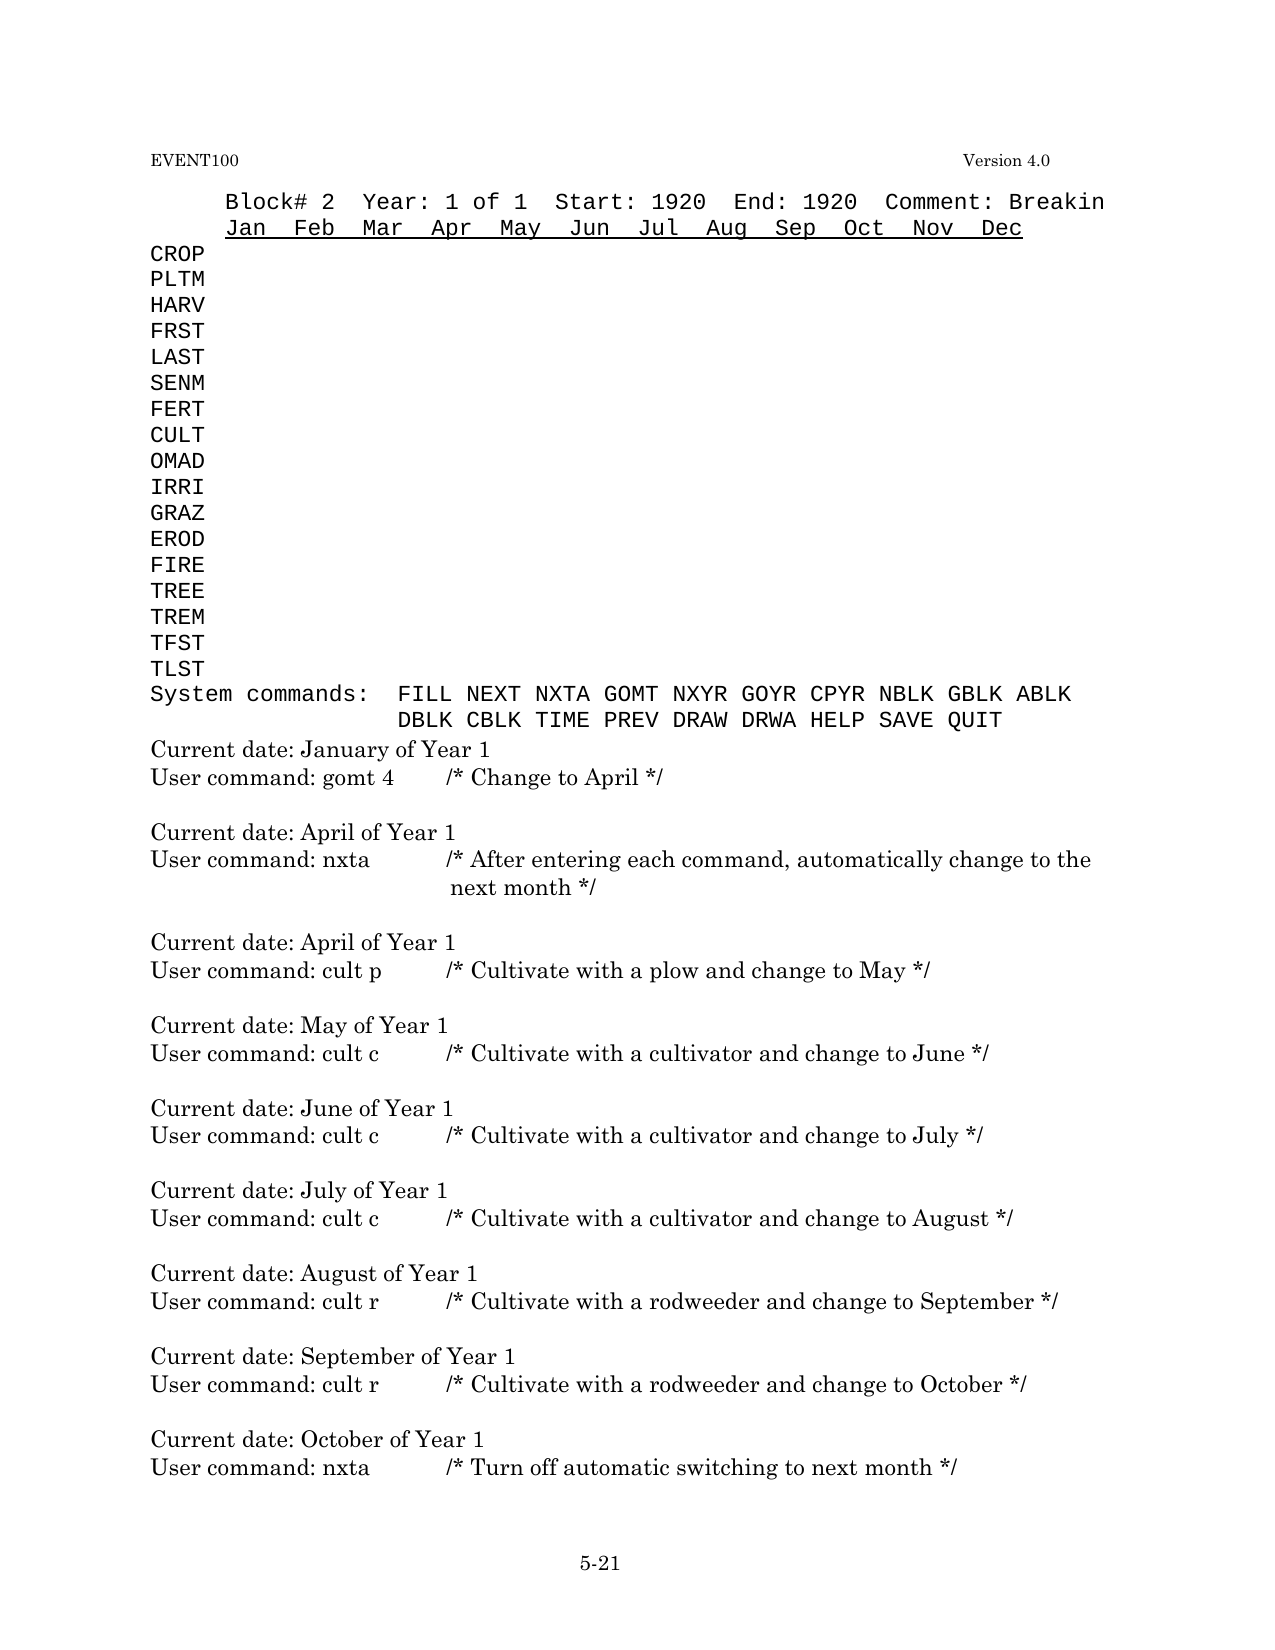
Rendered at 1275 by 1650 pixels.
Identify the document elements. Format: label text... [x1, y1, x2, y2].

text User command: gomt 4 /* Change to April */ [150, 762, 1125, 790]
text User command: cult r /* Cultivate with a rodweeder and change to September */ [150, 1287, 1125, 1314]
text User command: cult p /* Cultivate with a plow and change to May */ [150, 956, 1125, 983]
text CULT [150, 423, 1125, 449]
text PLTM [150, 268, 1125, 294]
text Jan Feb Mar Apr May Jun Jul Aug Sep Oct Nov Dec [225, 216, 1125, 242]
text Current date: April of Year 1 [150, 928, 1125, 956]
text FIRE [150, 553, 1125, 579]
text User command: cult c /* Cultivate with a cultivator and change to July */ [150, 1121, 1125, 1149]
text User command: cult c /* Cultivate with a cultivator and change to June */ [150, 1038, 1125, 1066]
text User command: nxta /* Turn off automatic switching to next month */ [150, 1452, 1125, 1480]
text TREE [150, 579, 1125, 605]
text Block# 2 Year: 1 of 1 Start: 1920 End: 1920 Comment: Breakin [225, 190, 1125, 216]
text Current date: January of Year 1 [150, 735, 1125, 762]
text IRRI [150, 475, 1125, 501]
text LAST [150, 346, 1125, 372]
text HARV [150, 294, 1125, 320]
text Current date: September of Year 1 [150, 1342, 1125, 1369]
text Current date: October of Year 1 [150, 1425, 1125, 1452]
text Current date: June of Year 1 [150, 1093, 1125, 1121]
text User command: nxta /* After entering each command, automatically change to the next month */ [150, 845, 1125, 900]
text GRAZ [150, 501, 1125, 527]
text TLST [150, 657, 1125, 683]
text User command: cult r /* Cultivate with a rodweeder and change to October */ [150, 1369, 1125, 1397]
text Current date: July of Year 1 [150, 1176, 1125, 1204]
text System commands: FILL NEXT NXTA GOMT NXYR GOYR CPYR NBLK GBLK ABLK [150, 683, 1125, 709]
text Current date: May of Year 1 [150, 1011, 1125, 1038]
text DBLK CBLK TIME PREV DRAW DRWA HELP SAVE QUIT [150, 709, 1125, 735]
text FRST [150, 320, 1125, 346]
text Current date: April of Year 1 [150, 817, 1125, 845]
text EROD [150, 527, 1125, 553]
text OMAD [150, 449, 1125, 475]
text Current date: August of Year 1 [150, 1259, 1125, 1287]
text TFST [150, 631, 1125, 657]
text User command: cult c /* Cultivate with a cultivator and change to August */ [150, 1204, 1125, 1232]
text TREM [150, 605, 1125, 631]
text CROP [150, 242, 1125, 268]
text FERT [150, 397, 1125, 423]
text SENM [150, 372, 1125, 397]
